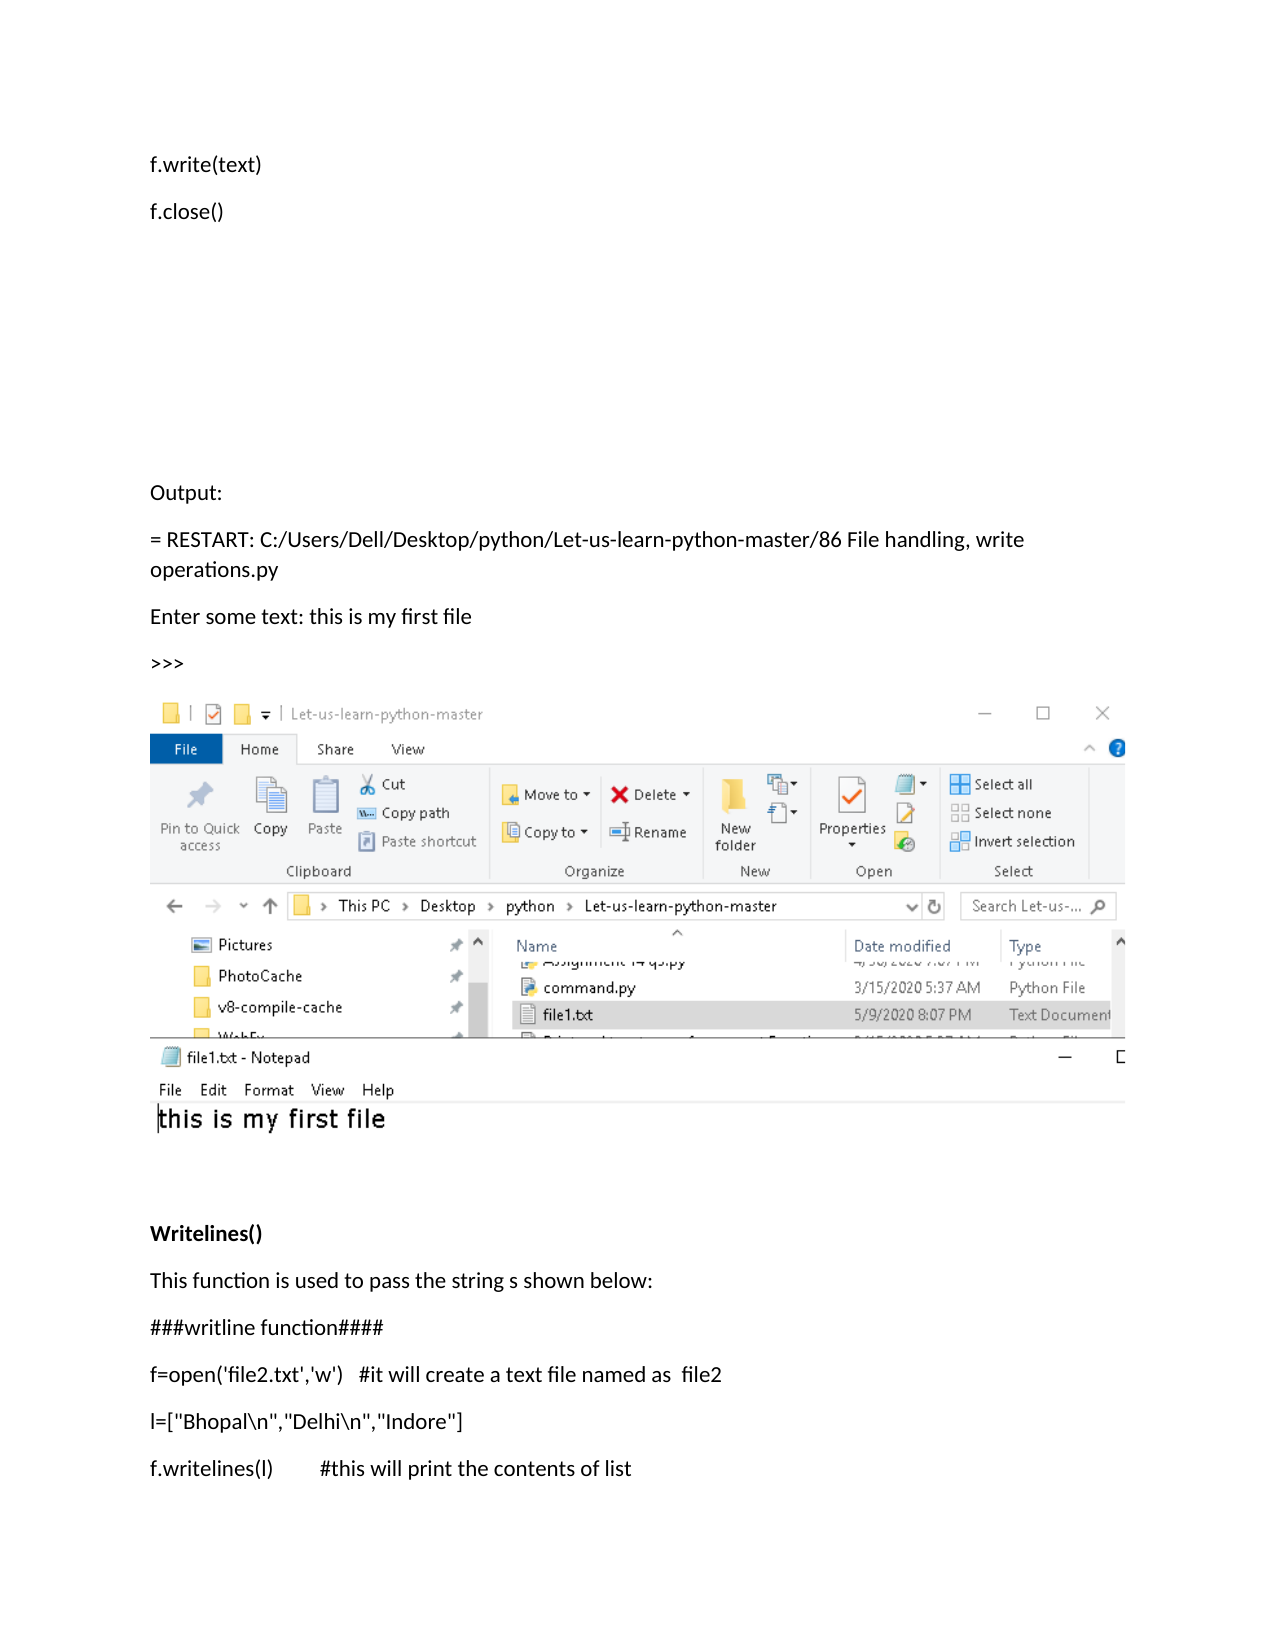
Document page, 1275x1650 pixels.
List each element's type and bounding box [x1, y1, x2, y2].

picture [150, 695, 1125, 1154]
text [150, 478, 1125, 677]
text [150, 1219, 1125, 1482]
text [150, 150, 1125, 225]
